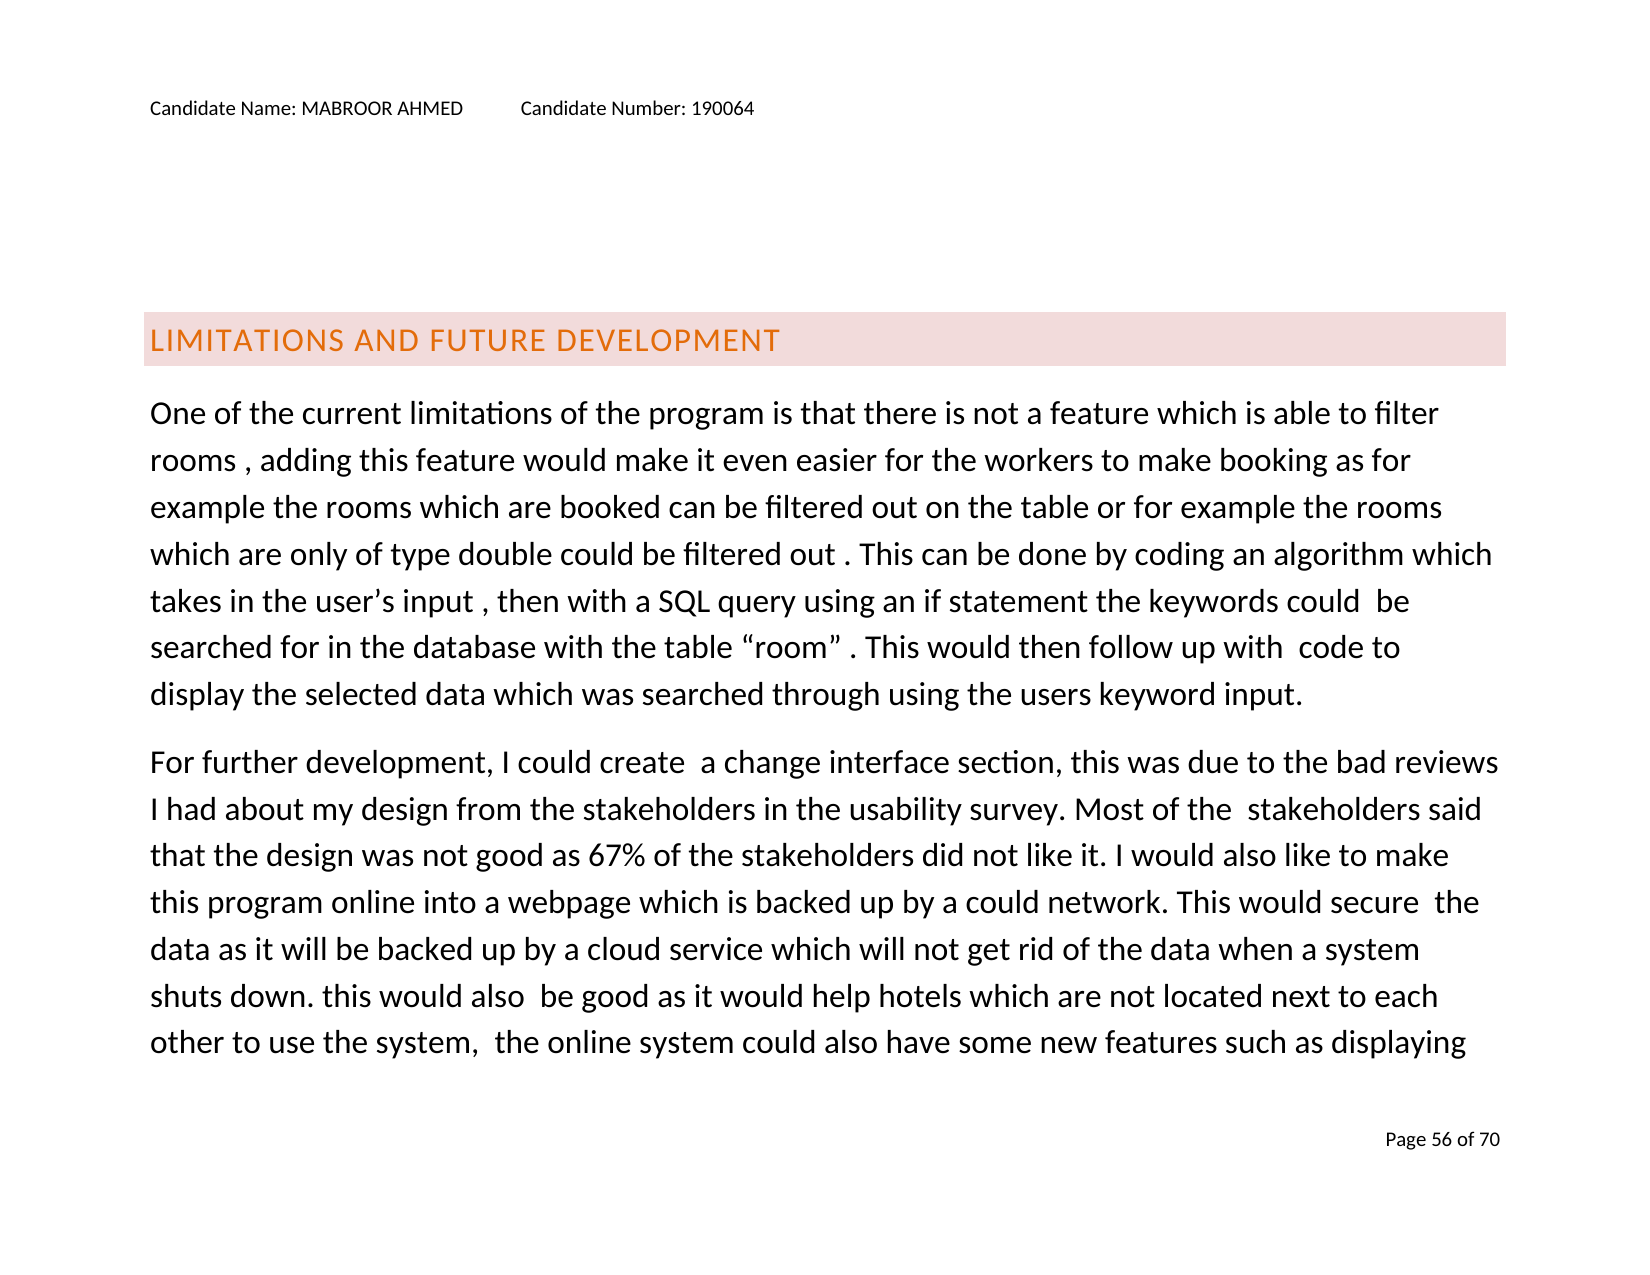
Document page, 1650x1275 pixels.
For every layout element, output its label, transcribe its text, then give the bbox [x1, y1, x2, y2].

text One of the current limitations of the program is that there is not a feature which is able to filter rooms , adding this feature would make it even easier for the workers to make booking as for example the rooms which are booked can be filtered out on the table or for example the rooms which are only of type double could be filtered out . This can be done by coding an algorithm which takes in the user’s input , then with a SQL query using an if statement the keywords could be searched for in the database with the table “room” . This would then follow up with code to display the selected data which was searched through using the users keyword input. [150, 392, 1500, 714]
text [150, 741, 1500, 1062]
subtitle Limitations and Future Development [150, 319, 1500, 359]
